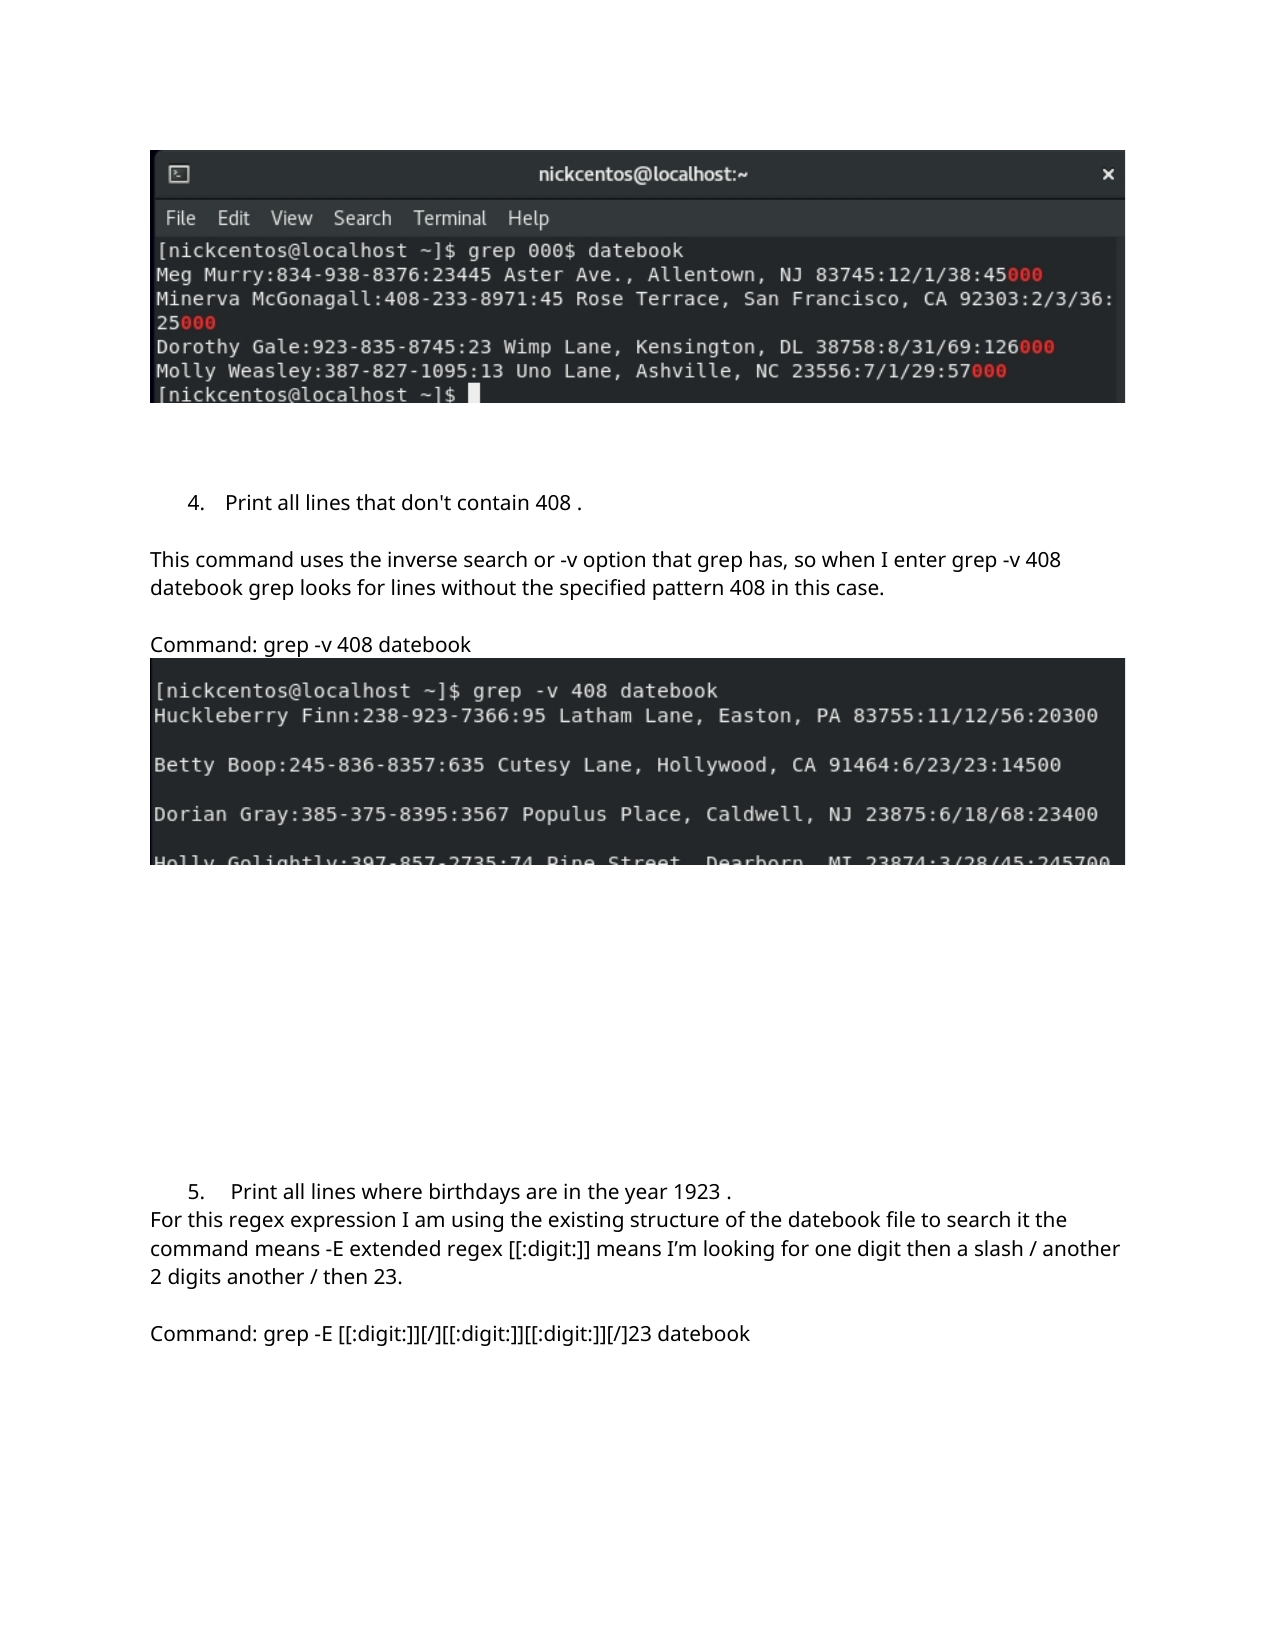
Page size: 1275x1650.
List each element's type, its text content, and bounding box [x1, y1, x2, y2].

text Command: grep -v 408 datebook [150, 630, 1125, 658]
list Print all lines that don't contain 408 . [187, 488, 1125, 516]
text Command: grep -E [[:digit:]][/][[:digit:]][[:digit:]][/]23 datebook [150, 1319, 1125, 1348]
picture [150, 150, 1125, 403]
text For this regex expression I am using the existing structure of the datebook file to search it the command means -E extended regex [[:digit:]] means I’m looking for one digit then a slash / another 2 digits another / then 23. [150, 1206, 1125, 1291]
picture [150, 658, 1125, 865]
text This command uses the inverse search or -v option that grep has, so when I enter grep -v 408 datebook grep looks for lines without the specified pattern 408 in this case. [150, 545, 1125, 602]
list Print all lines where birthdays are in the year 1923 . [187, 1177, 1125, 1206]
